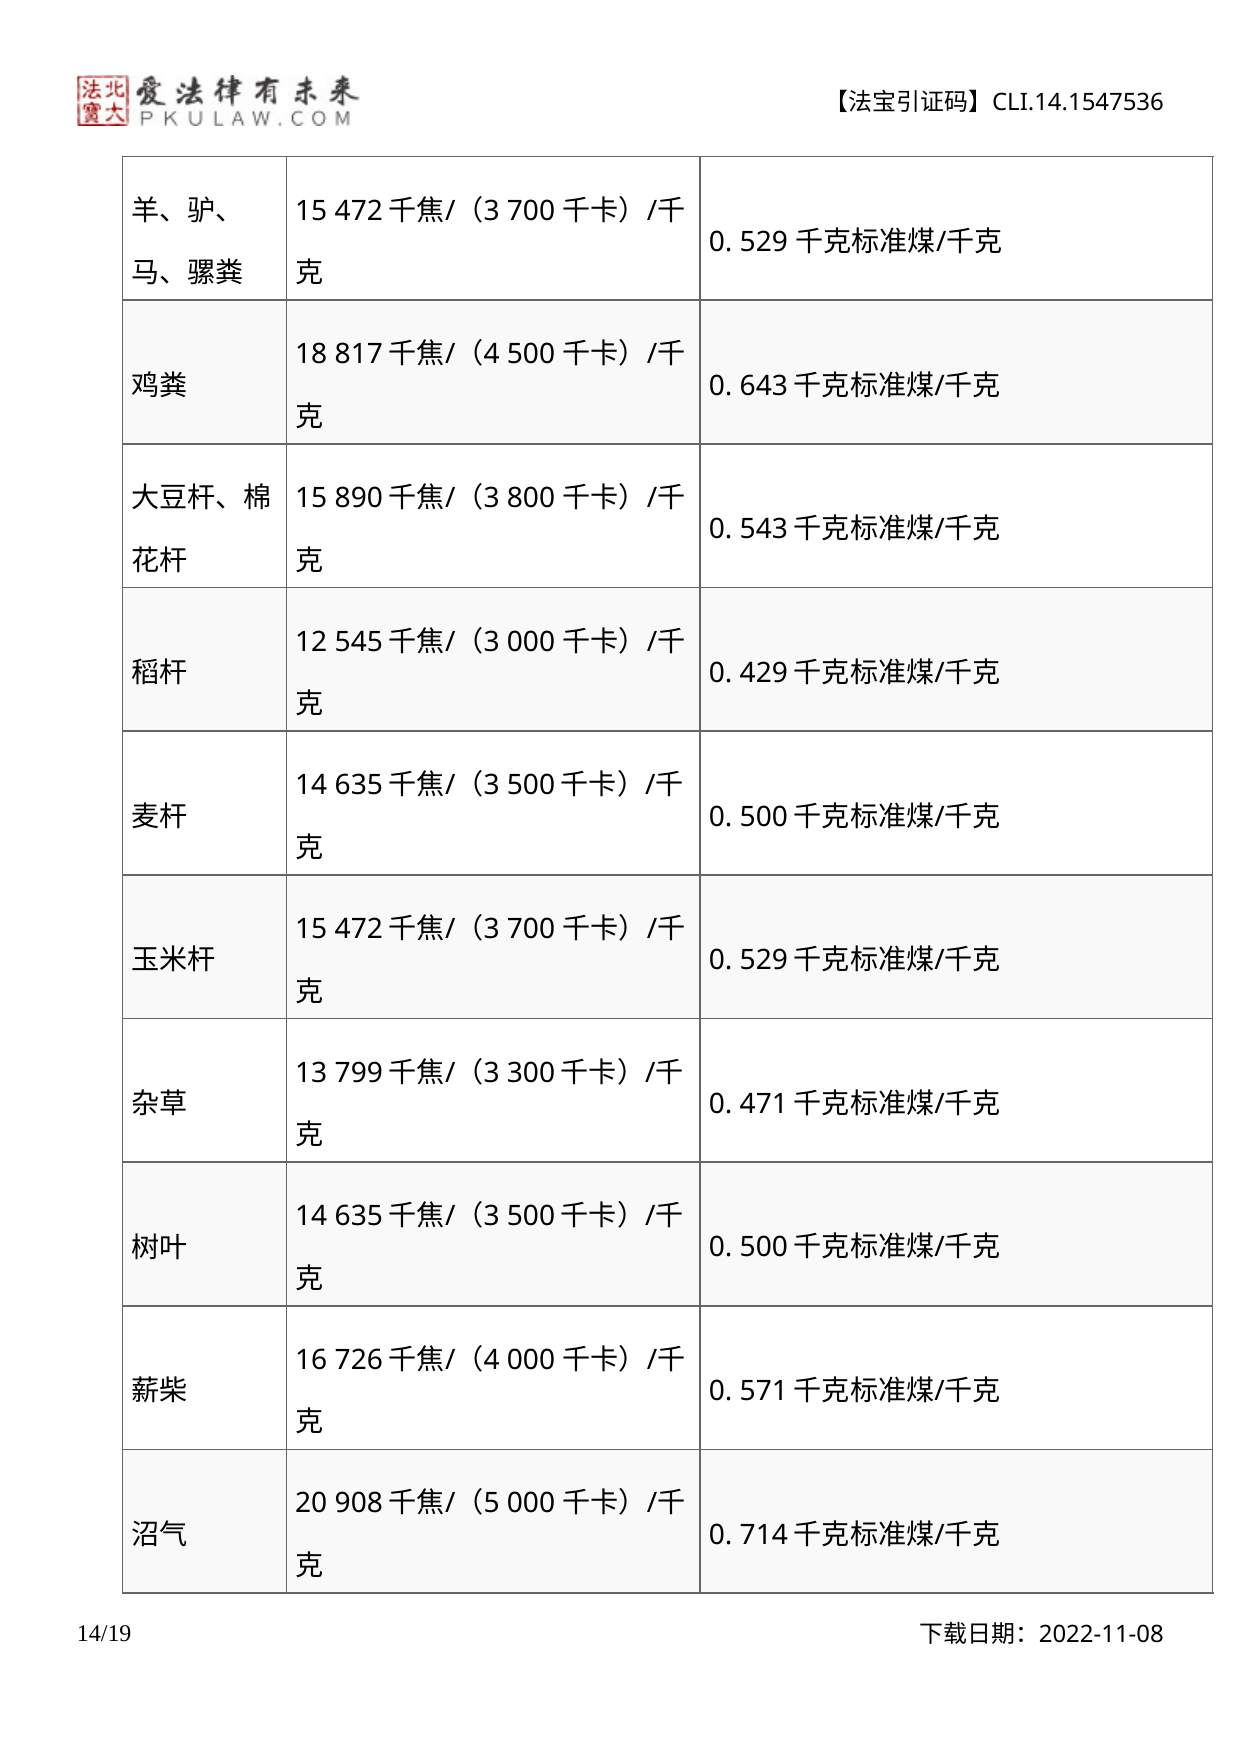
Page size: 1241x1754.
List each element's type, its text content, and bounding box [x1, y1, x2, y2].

table_cell 18 817千焦/（4 500 千卡）/千克 [287, 301, 699, 443]
table_cell 沼气 [123, 1450, 286, 1592]
table_cell 羊、驴、马、骡粪 [123, 157, 286, 299]
table_cell 0. 529千克标准煤/千克 [701, 876, 1212, 1018]
table_cell 0. 471千克标准煤/千克 [701, 1019, 1212, 1161]
table_cell 树叶 [123, 1163, 286, 1305]
table_cell 0. 643千克标准煤/千克 [701, 301, 1212, 443]
table_cell 14 635千焦/（3 500千卡）/千克 [287, 1163, 699, 1305]
table_cell 0. 500千克标准煤/千克 [701, 1163, 1212, 1305]
table_cell 15 472千焦/（3 700 千卡）/千克 [287, 876, 699, 1018]
table_cell 12 545千焦/（3 000 千卡）/千克 [287, 588, 699, 730]
table_cell 0. 500千克标准煤/千克 [701, 732, 1212, 874]
table_cell 14 635千焦/（3 500千卡）/千克 [287, 732, 699, 874]
table_cell 16 726千焦/（4 000 千卡）/千克 [287, 1307, 699, 1448]
table_cell 薪柴 [123, 1307, 286, 1448]
table_cell 0. 571千克标准煤/千克 [701, 1307, 1212, 1448]
table_cell 杂草 [123, 1019, 286, 1161]
picture [76, 75, 361, 126]
table_cell 玉米杆 [123, 876, 286, 1018]
table_cell 鸡粪 [123, 301, 286, 443]
table_cell 0. 543千克标准煤/千克 [701, 445, 1212, 587]
table_cell 0. 714千克标准煤/千克 [701, 1450, 1212, 1592]
table_cell 15 472千焦/（3 700 千卡）/千克 [287, 157, 699, 299]
table_cell 麦杆 [123, 732, 286, 874]
table_cell 稻杆 [123, 588, 286, 730]
table_cell 大豆杆、棉花杆 [123, 445, 286, 587]
table_cell 13 799千焦/（3 300千卡）/千克 [287, 1019, 699, 1161]
table_cell 20 908千焦/（5 000 千卡）/千克 [287, 1450, 699, 1592]
table_cell 15 890千焦/（3 800 千卡）/千克 [287, 445, 699, 587]
table_cell 0. 429千克标准煤/千克 [701, 588, 1212, 730]
table_cell 0. 529 千克标准煤/千克 [701, 157, 1212, 299]
